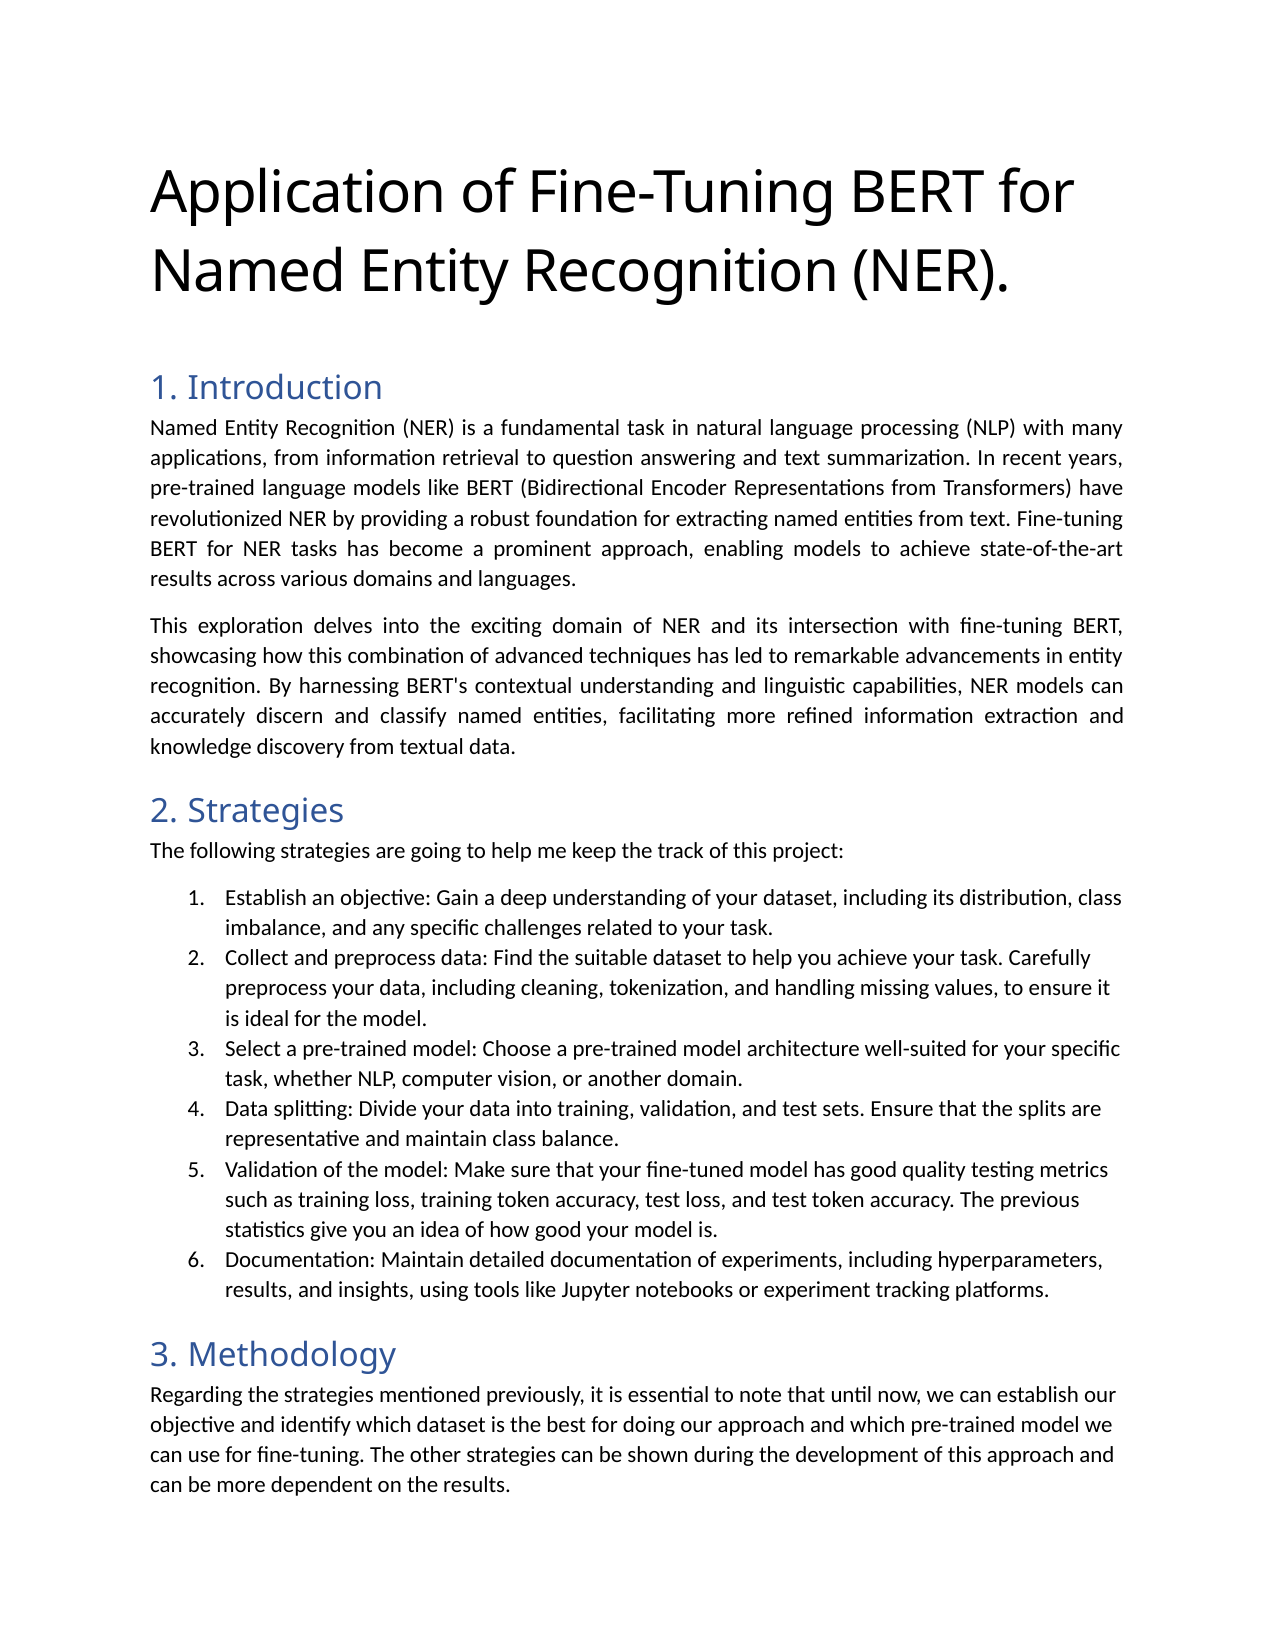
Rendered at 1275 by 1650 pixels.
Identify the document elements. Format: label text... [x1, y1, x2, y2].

list Documentation: Maintain detailed documentation of experiments, including hyperparameters, results, and insights, using tools like Jupyter notebooks or experiment tracking platforms. [187, 1245, 1125, 1304]
text Named Entity Recognition (NER) is a fundamental task in natural language processing (NLP) with many applications, from information retrieval to question answering and text summarization. In recent years, pre-trained language models like BERT (Bidirectional Encoder Representations from Transformers) have revolutionized NER by providing a robust foundation for extracting named entities from text. Fine-tuning BERT for NER tasks has become a prominent approach, enabling models to achieve state-of-the-art results across various domains and languages. [150, 413, 1125, 592]
title Application of Fine-Tuning BERT for Named Entity Recognition (NER). [150, 150, 1125, 309]
subtitle Introduction [150, 364, 1125, 409]
text This exploration delves into the exciting domain of NER and its intersection with fine-tuning BERT, showcasing how this combination of advanced techniques has led to remarkable advancements in entity recognition. By harnessing BERT's contextual understanding and linguistic capabilities, NER models can accurately discern and classify named entities, facilitating more refined information extraction and knowledge discovery from textual data. [150, 611, 1125, 760]
list Select a pre-trained model: Choose a pre-trained model architecture well-suited for your specific task, whether NLP, computer vision, or another domain. [187, 1034, 1125, 1092]
list Establish an objective: Gain a deep understanding of your dataset, including its distribution, class imbalance, and any specific challenges related to your task. [187, 883, 1125, 941]
subtitle Strategies [150, 787, 1125, 832]
list Data splitting: Divide your data into training, validation, and test sets. Ensure that the splits are representative and maintain class balance. [187, 1094, 1125, 1153]
text The following strategies are going to help me keep the track of this project: [150, 836, 1125, 864]
list Collect and preprocess data: Find the suitable dataset to help you achieve your task. Carefully preprocess your data, including cleaning, tokenization, and handling missing values, to ensure it is ideal for the model. [187, 943, 1125, 1032]
subtitle Methodology [150, 1331, 1125, 1376]
list Validation of the model: Make sure that your fine-tuned model has good quality testing metrics such as training loss, training token accuracy, test loss, and test token accuracy. The previous statistics give you an idea of how good your model is. [187, 1155, 1125, 1243]
text Regarding the strategies mentioned previously, it is essential to note that until now, we can establish our objective and identify which dataset is the best for doing our approach and which pre-trained model we can use for fine-tuning. The other strategies can be shown during the development of this approach and can be more dependent on the results. [150, 1380, 1125, 1498]
